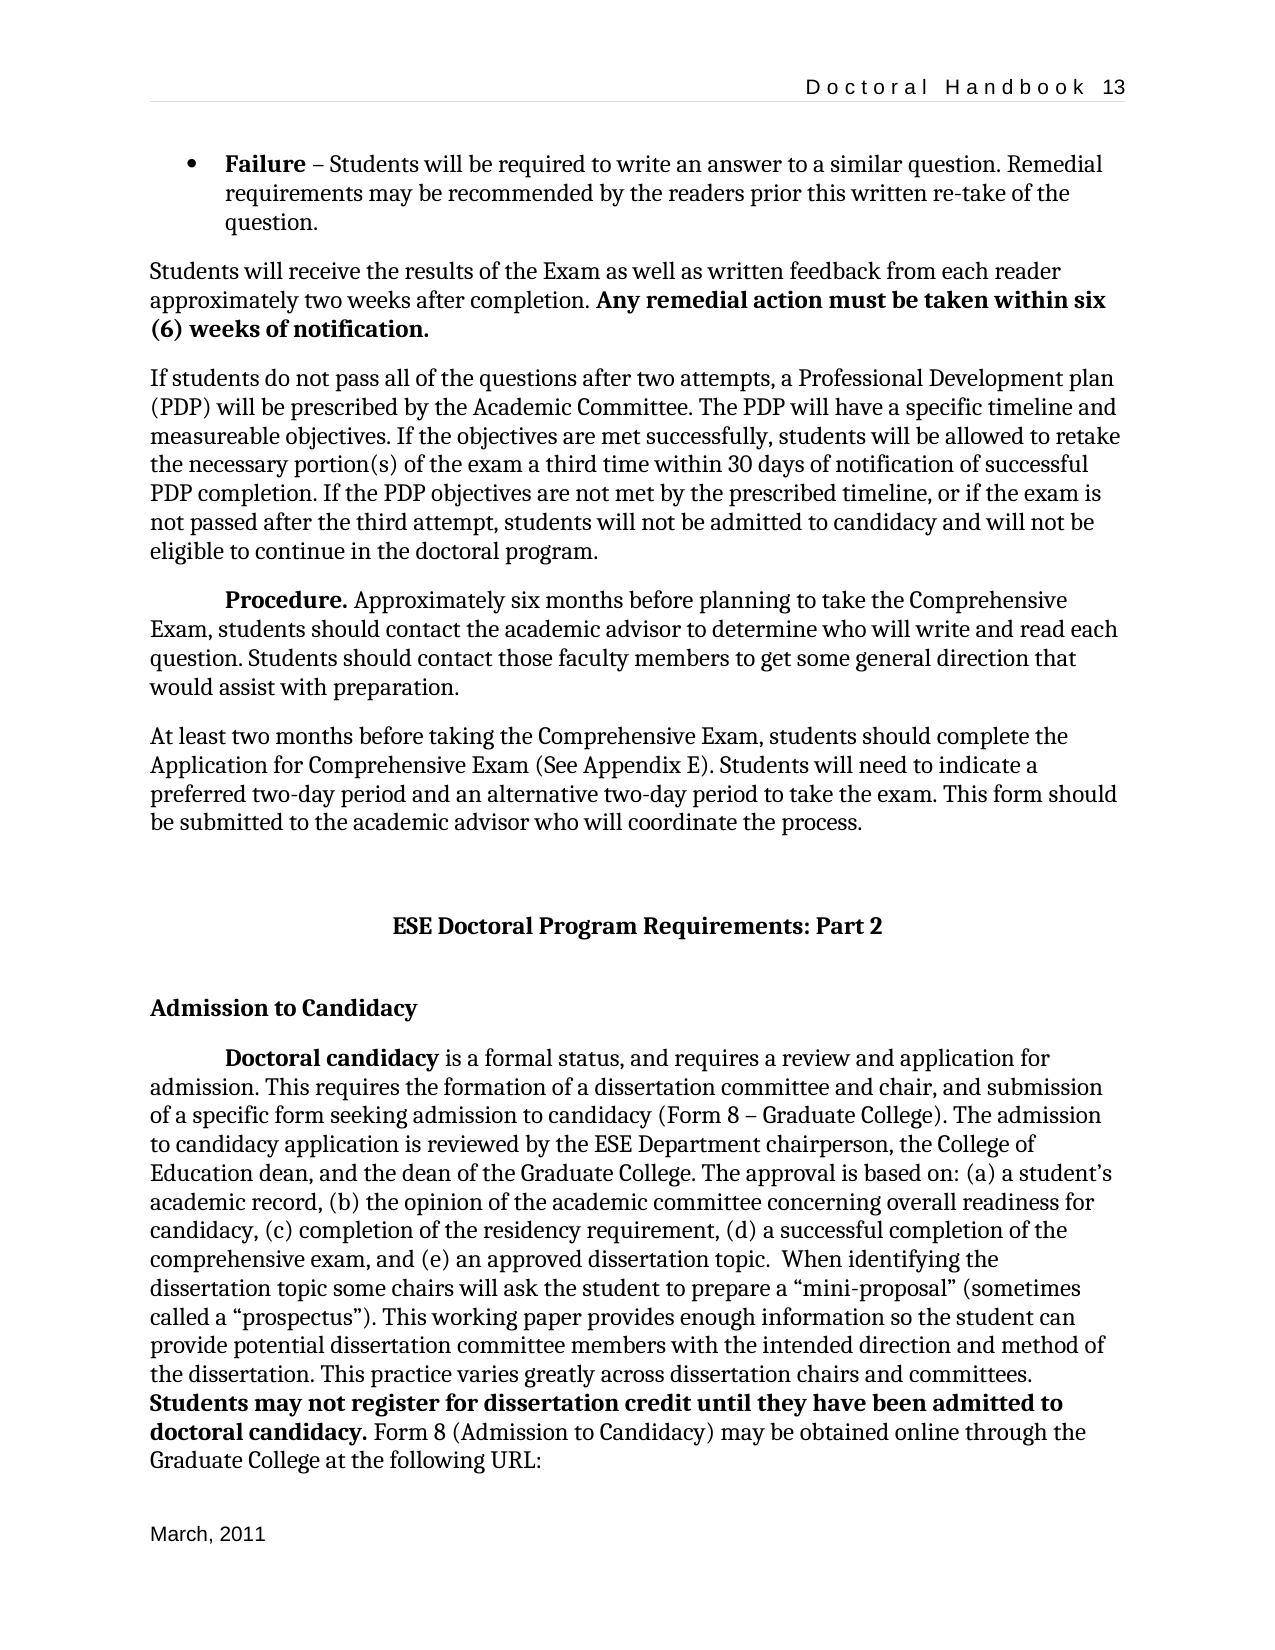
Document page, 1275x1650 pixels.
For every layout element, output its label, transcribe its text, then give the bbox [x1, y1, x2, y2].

text Doctoral candidacy is a formal status, and requires a review and application for admission. This requires the formation of a dissertation committee and chair, and submission of a specific form seeking admission to candidacy (Form 8 – Graduate College). The admission to candidacy application is reviewed by the ESE Department chairperson, the College of Education dean, and the dean of the Graduate College. The approval is based on: (a) a student’s academic record, (b) the opinion of the academic committee concerning overall readiness for candidacy, (c) completion of the residency requirement, (d) a successful completion of the comprehensive exam, and (e) an approved dissertation topic. When identifying the dissertation topic some chairs will ask the student to prepare a “mini-proposal” (sometimes called a “prospectus”). This working paper provides enough information so the student can provide potential dissertation committee members with the intended direction and method of the dissertation. This practice varies greatly across dissertation chairs and committees. Students may not register for dissertation credit until they have been admitted to doctoral candidacy. Form 8 (Admission to Candidacy) may be obtained online through the Graduate College at the following URL: [150, 1044, 1125, 1475]
text At least two months before taking the Comprehensive Exam, students should complete the Application for Comprehensive Exam (See Appendix E). Students will need to indicate a preferred two-day period and an alternative two-day period to take the exam. This form should be submitted to the academic advisor who will coordinate the process. [150, 722, 1125, 837]
text Procedure. Approximately six months before planning to take the Comprehensive Exam, students should contact the academic advisor to determine who will write and read each question. Students should contact those faculty members to get some general direction that would assist with preparation. [150, 586, 1125, 701]
list Failure – Students will be required to write an answer to a similar question. Remedial requirements may be recommended by the readers prior this written re-take of the question. [187, 150, 1125, 236]
text If students do not pass all of the questions after two attempts, a Professional Development plan (PDP) will be prescribed by the Academic Committee. The PDP will have a specific timeline and measureable objectives. If the objectives are met successfully, students will be allowed to retake the necessary portion(s) of the exam a third time within 30 days of notification of successful PDP completion. If the PDP objectives are not met by the prescribed timeline, or if the exam is not passed after the third attempt, students will not be admitted to candidacy and will not be eligible to continue in the doctoral program. [150, 364, 1125, 565]
text ESE Doctoral Program Requirements: Part 2 [150, 912, 1125, 941]
text Students will receive the results of the Exam as well as written feedback from each reader approximately two weeks after completion. Any remedial action must be taken within six (6) weeks of notification. [150, 257, 1125, 343]
text Admission to Candidacy [150, 994, 1125, 1023]
